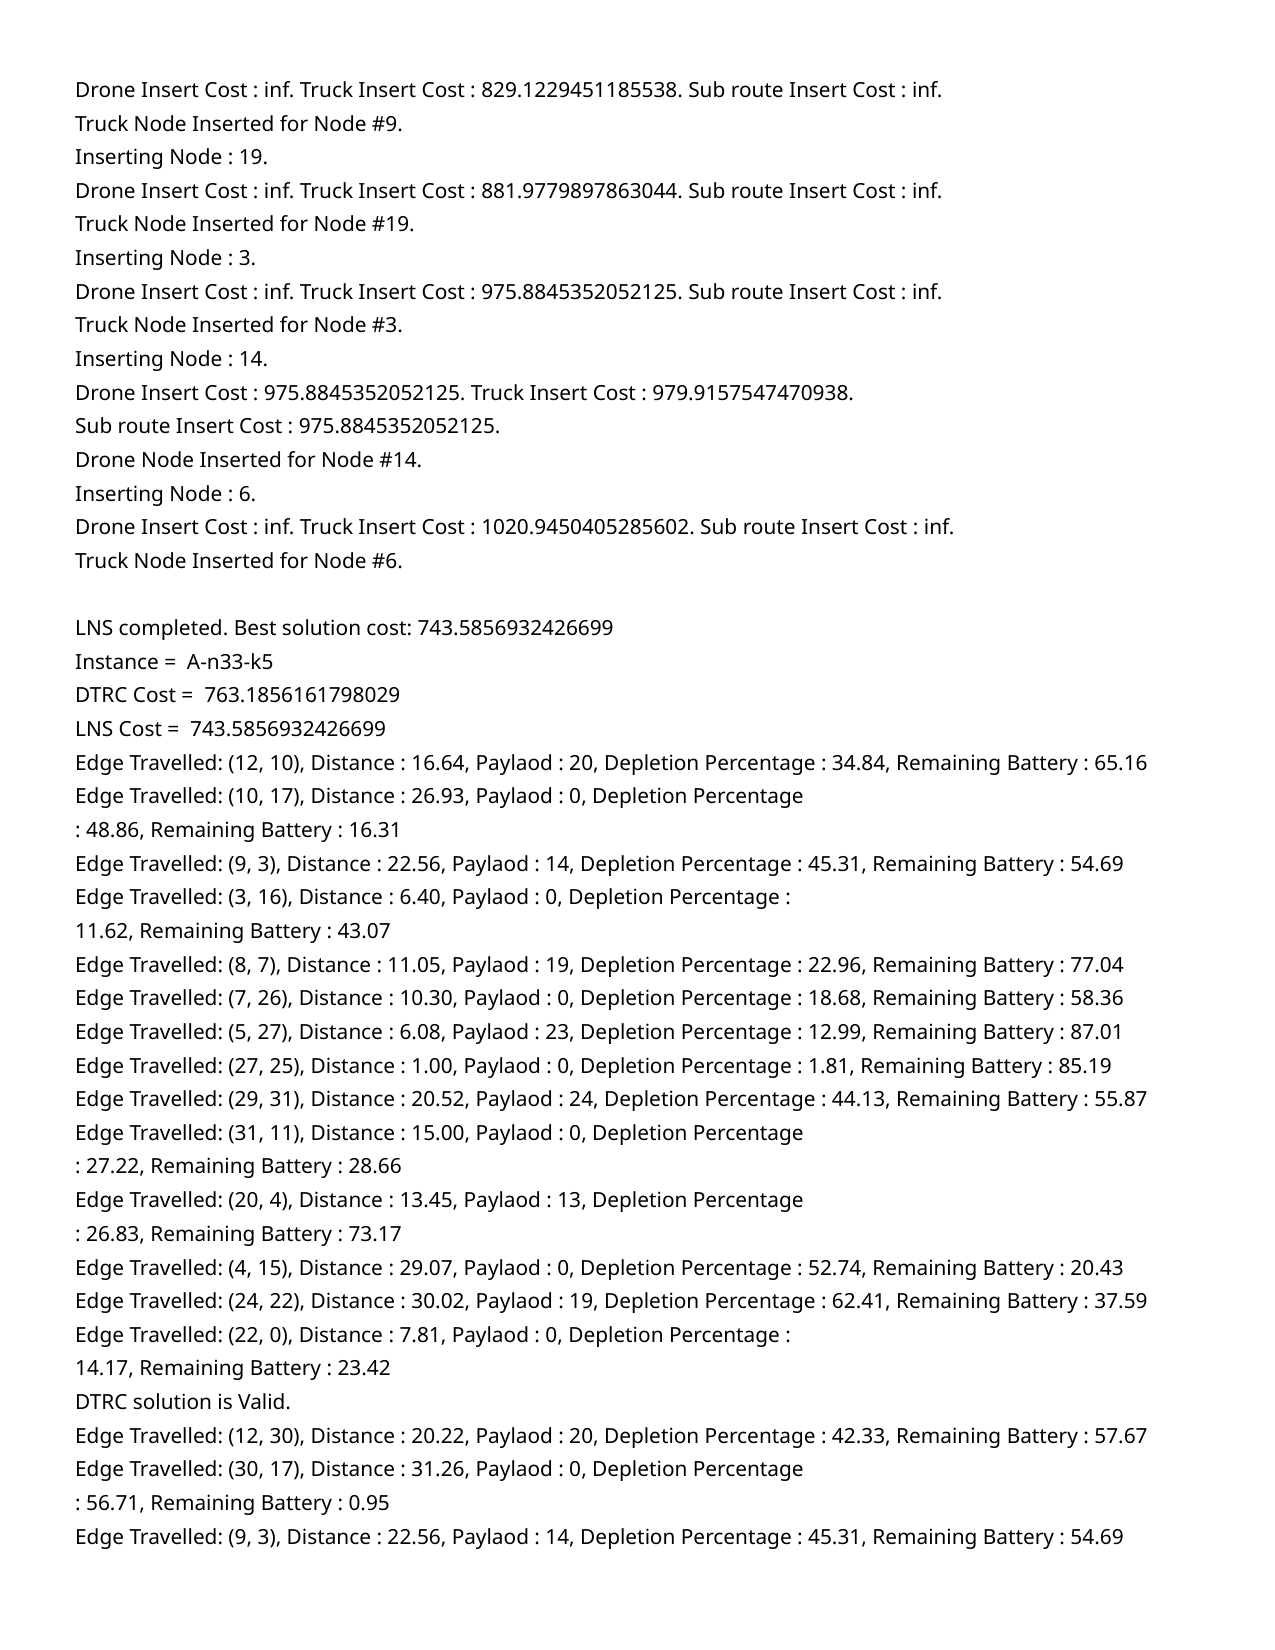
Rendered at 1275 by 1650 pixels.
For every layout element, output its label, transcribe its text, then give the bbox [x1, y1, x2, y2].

text Edge Travelled: (30, 17), Distance : 31.26, Paylaod : 0, Depletion Percentage [75, 1454, 1200, 1483]
text LNS completed. Best solution cost: 743.5856932426699 [75, 613, 1200, 642]
text Drone Node Inserted for Node #14. [75, 445, 1200, 473]
text Drone Insert Cost : inf. Truck Insert Cost : 975.8845352052125. Sub route Insert Cost : inf. [75, 277, 1200, 305]
text Sub route Insert Cost : 975.8845352052125. [75, 411, 1200, 440]
text Drone Insert Cost : inf. Truck Insert Cost : 1020.9450405285602. Sub route Insert Cost : inf. [75, 512, 1200, 541]
text Edge Travelled: (24, 22), Distance : 30.02, Paylaod : 19, Depletion Percentage : 62.41, Remaining Battery : 37.59 [75, 1286, 1200, 1315]
text Inserting Node : 14. [75, 344, 1200, 373]
text Inserting Node : 3. [75, 243, 1200, 272]
text Drone Insert Cost : 975.8845352052125. Truck Insert Cost : 979.9157547470938. [75, 378, 1200, 406]
text DTRC solution is Valid. [75, 1387, 1200, 1416]
text : 26.83, Remaining Battery : 73.17 [75, 1219, 1200, 1247]
text Inserting Node : 19. [75, 142, 1200, 171]
text Edge Travelled: (8, 7), Distance : 11.05, Paylaod : 19, Depletion Percentage : 22.96, Remaining Battery : 77.04 [75, 950, 1200, 978]
text Edge Travelled: (5, 27), Distance : 6.08, Paylaod : 23, Depletion Percentage : 12.99, Remaining Battery : 87.01 [75, 1017, 1200, 1046]
text Edge Travelled: (12, 30), Distance : 20.22, Paylaod : 20, Depletion Percentage : 42.33, Remaining Battery : 57.67 [75, 1421, 1200, 1449]
text Instance = A-n33-k5 [75, 647, 1200, 675]
text Edge Travelled: (29, 31), Distance : 20.52, Paylaod : 24, Depletion Percentage : 44.13, Remaining Battery : 55.87 [75, 1084, 1200, 1113]
text Edge Travelled: (9, 3), Distance : 22.56, Paylaod : 14, Depletion Percentage : 45.31, Remaining Battery : 54.69 [75, 849, 1200, 877]
text Edge Travelled: (27, 25), Distance : 1.00, Paylaod : 0, Depletion Percentage : 1.81, Remaining Battery : 85.19 [75, 1051, 1200, 1079]
text 14.17, Remaining Battery : 23.42 [75, 1353, 1200, 1382]
text Edge Travelled: (4, 15), Distance : 29.07, Paylaod : 0, Depletion Percentage : 52.74, Remaining Battery : 20.43 [75, 1253, 1200, 1281]
text Truck Node Inserted for Node #6. [75, 546, 1200, 574]
text Drone Insert Cost : inf. Truck Insert Cost : 829.1229451185538. Sub route Insert Cost : inf. [75, 75, 1200, 103]
text Inserting Node : 6. [75, 479, 1200, 507]
text Truck Node Inserted for Node #3. [75, 311, 1200, 339]
text DTRC Cost = 763.1856161798029 [75, 681, 1200, 709]
text Edge Travelled: (12, 10), Distance : 16.64, Paylaod : 20, Depletion Percentage : 34.84, Remaining Battery : 65.16 [75, 748, 1200, 776]
text Edge Travelled: (3, 16), Distance : 6.40, Paylaod : 0, Depletion Percentage : [75, 882, 1200, 911]
text 11.62, Remaining Battery : 43.07 [75, 916, 1200, 944]
text : 48.86, Remaining Battery : 16.31 [75, 815, 1200, 844]
text : 27.22, Remaining Battery : 28.66 [75, 1152, 1200, 1180]
text Drone Insert Cost : inf. Truck Insert Cost : 881.9779897863044. Sub route Insert Cost : inf. [75, 176, 1200, 204]
text Edge Travelled: (9, 3), Distance : 22.56, Paylaod : 14, Depletion Percentage : 45.31, Remaining Battery : 54.69 [75, 1522, 1200, 1550]
text Edge Travelled: (20, 4), Distance : 13.45, Paylaod : 13, Depletion Percentage [75, 1185, 1200, 1214]
text Truck Node Inserted for Node #9. [75, 109, 1200, 137]
text LNS Cost = 743.5856932426699 [75, 714, 1200, 743]
text Edge Travelled: (10, 17), Distance : 26.93, Paylaod : 0, Depletion Percentage [75, 782, 1200, 810]
text Truck Node Inserted for Node #19. [75, 209, 1200, 238]
text Edge Travelled: (22, 0), Distance : 7.81, Paylaod : 0, Depletion Percentage : [75, 1320, 1200, 1348]
text Edge Travelled: (7, 26), Distance : 10.30, Paylaod : 0, Depletion Percentage : 18.68, Remaining Battery : 58.36 [75, 983, 1200, 1012]
text Edge Travelled: (31, 11), Distance : 15.00, Paylaod : 0, Depletion Percentage [75, 1118, 1200, 1146]
text : 56.71, Remaining Battery : 0.95 [75, 1488, 1200, 1517]
